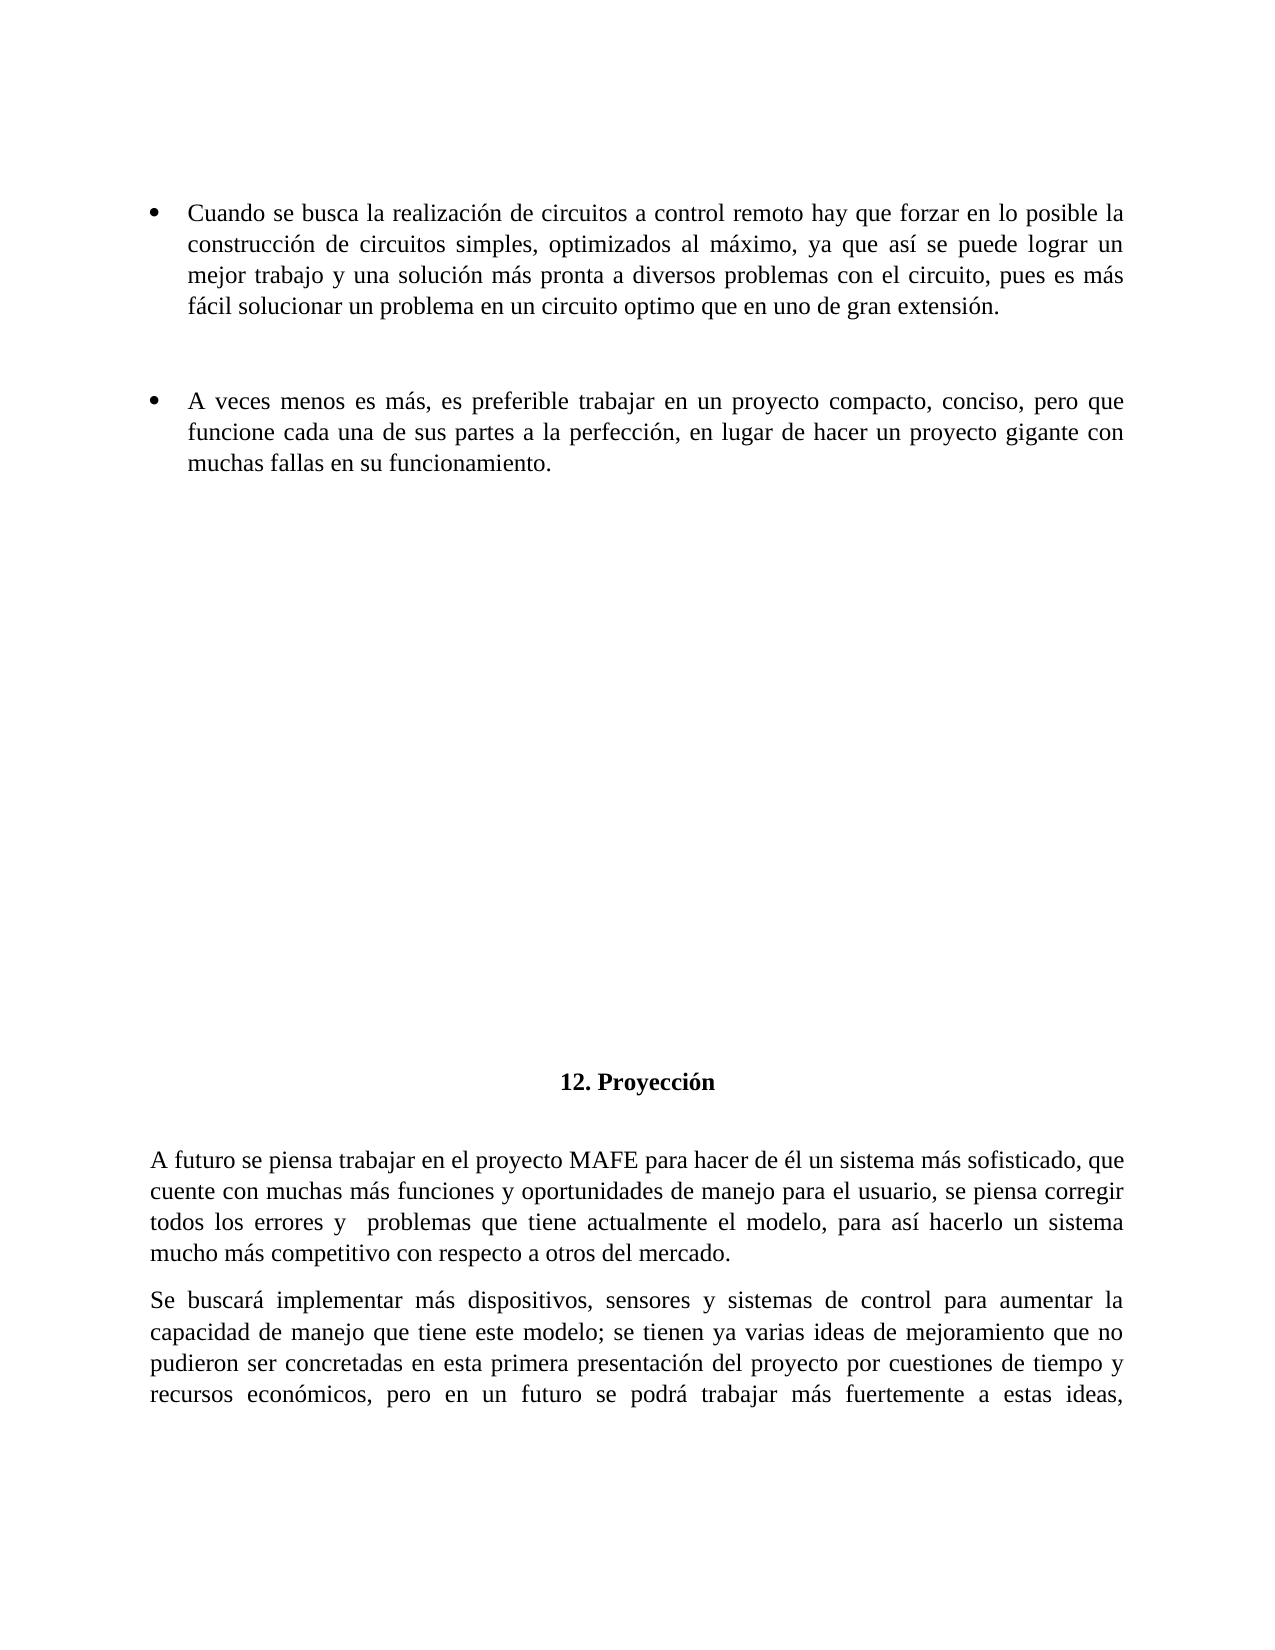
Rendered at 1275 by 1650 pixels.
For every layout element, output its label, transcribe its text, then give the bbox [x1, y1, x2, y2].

list Cuando se busca la realización de circuitos a control remoto hay que forzar en lo posible la construcción de circuitos simples, optimizados al máximo, ya que así se puede lograr un mejor trabajo y una solución más pronta a diversos problemas con el circuito, pues es más fácil solucionar un problema en un circuito optimo que en uno de gran extensión. [150, 198, 1125, 319]
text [150, 1286, 1125, 1407]
text A futuro se piensa trabajar en el proyecto MAFE para hacer de él un sistema más sofisticado, que cuente con muchas más funciones y oportunidades de manejo para el usuario, se piensa corregir todos los errores y problemas que tiene actualmente el modelo, para así hacerlo un sistema mucho más competitivo con respecto a otros del mercado. [150, 1145, 1125, 1267]
list A veces menos es más, es preferible trabajar en un proyecto compacto, conciso, pero que funcione cada una de sus partes a la perfección, en lugar de hacer un proyecto gigante con muchas fallas en su funcionamiento. [150, 386, 1125, 477]
subtitle 12. Proyección [150, 1067, 1125, 1096]
